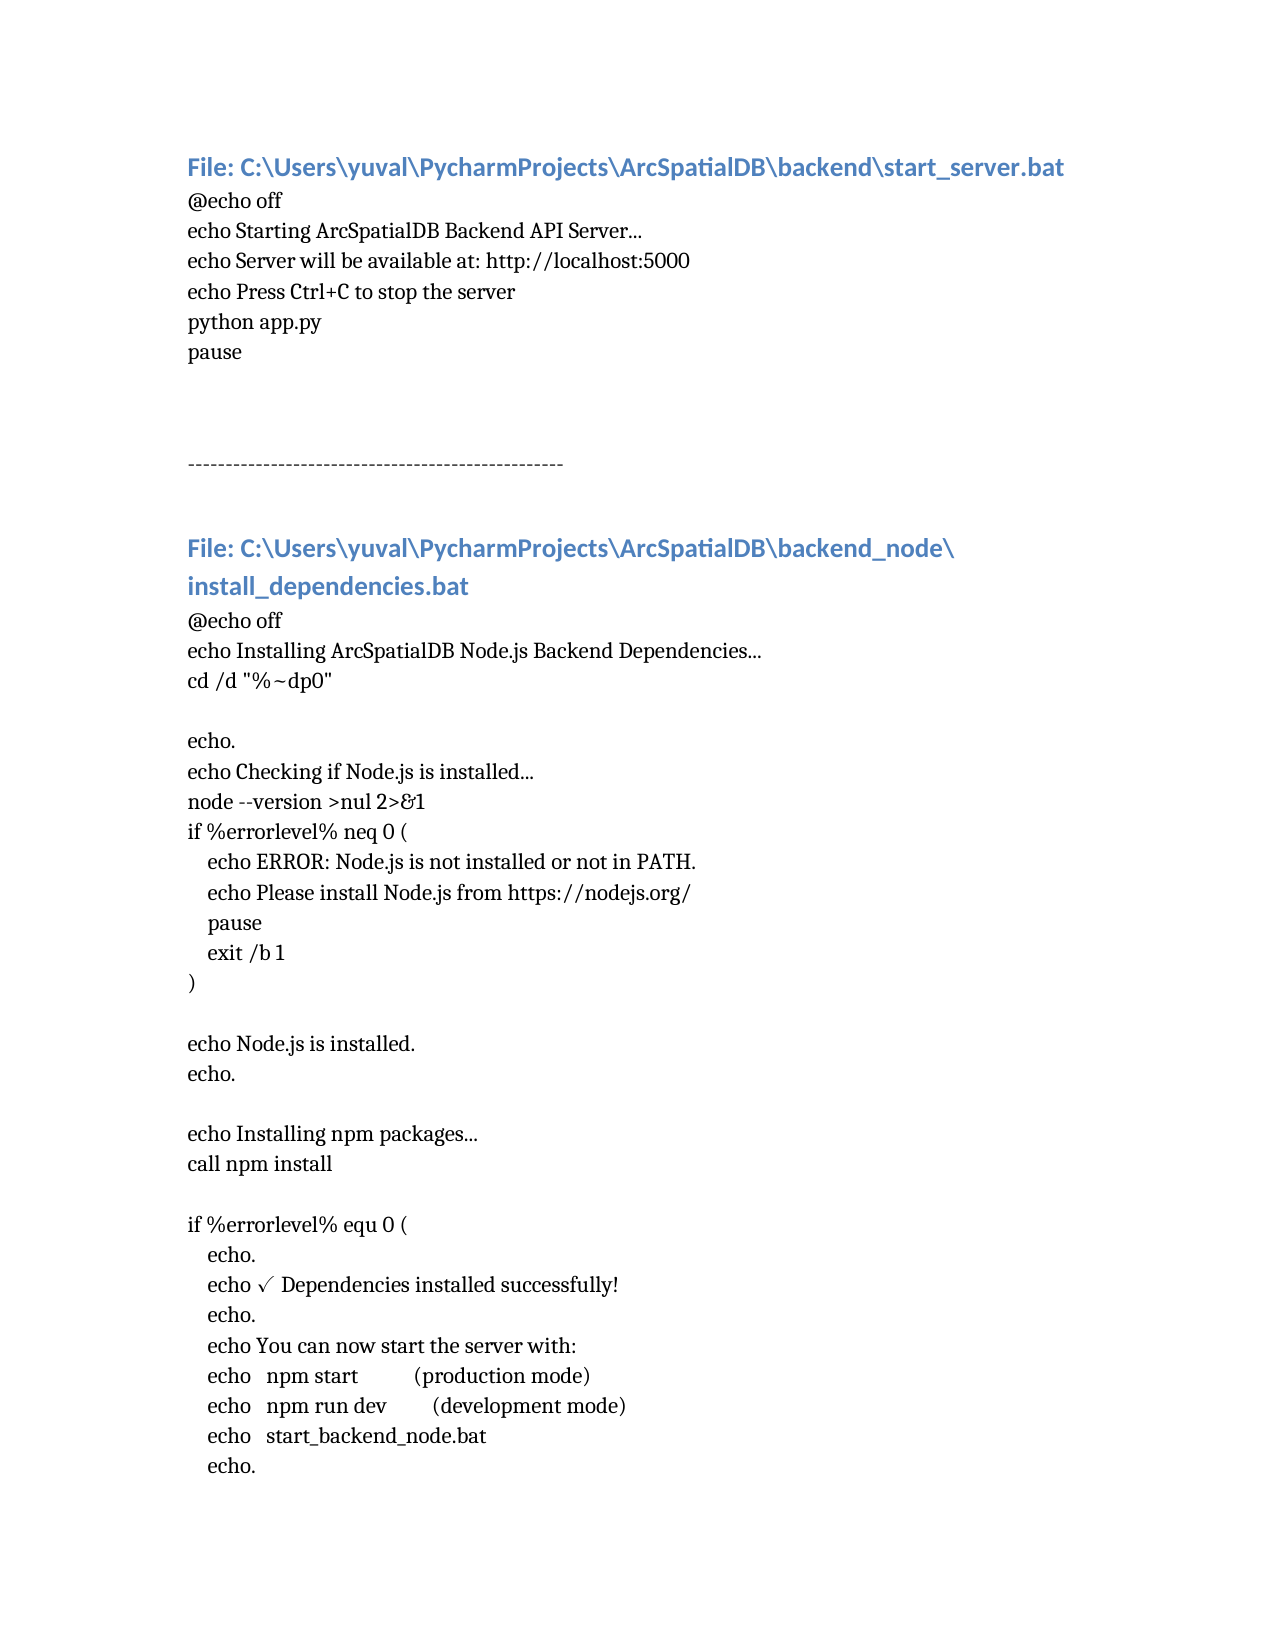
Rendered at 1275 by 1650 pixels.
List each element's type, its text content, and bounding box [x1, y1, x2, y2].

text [187, 607, 1087, 1480]
text @echo off echo Starting ArcSpatialDB Backend API Server... echo Server will be available at: http://localhost:5000 echo Press Ctrl+C to stop the server python app.py pause [187, 188, 1087, 396]
subtitle File: C:\Users\yuval\PycharmProjects\ArcSpatialDB\backend\start_server.bat [187, 150, 1087, 183]
text -------------------------------------------------- [187, 420, 1087, 507]
subtitle File: C:\Users\yuval\PycharmProjects\ArcSpatialDB\backend_node\install_dependencies.bat [187, 532, 1087, 603]
